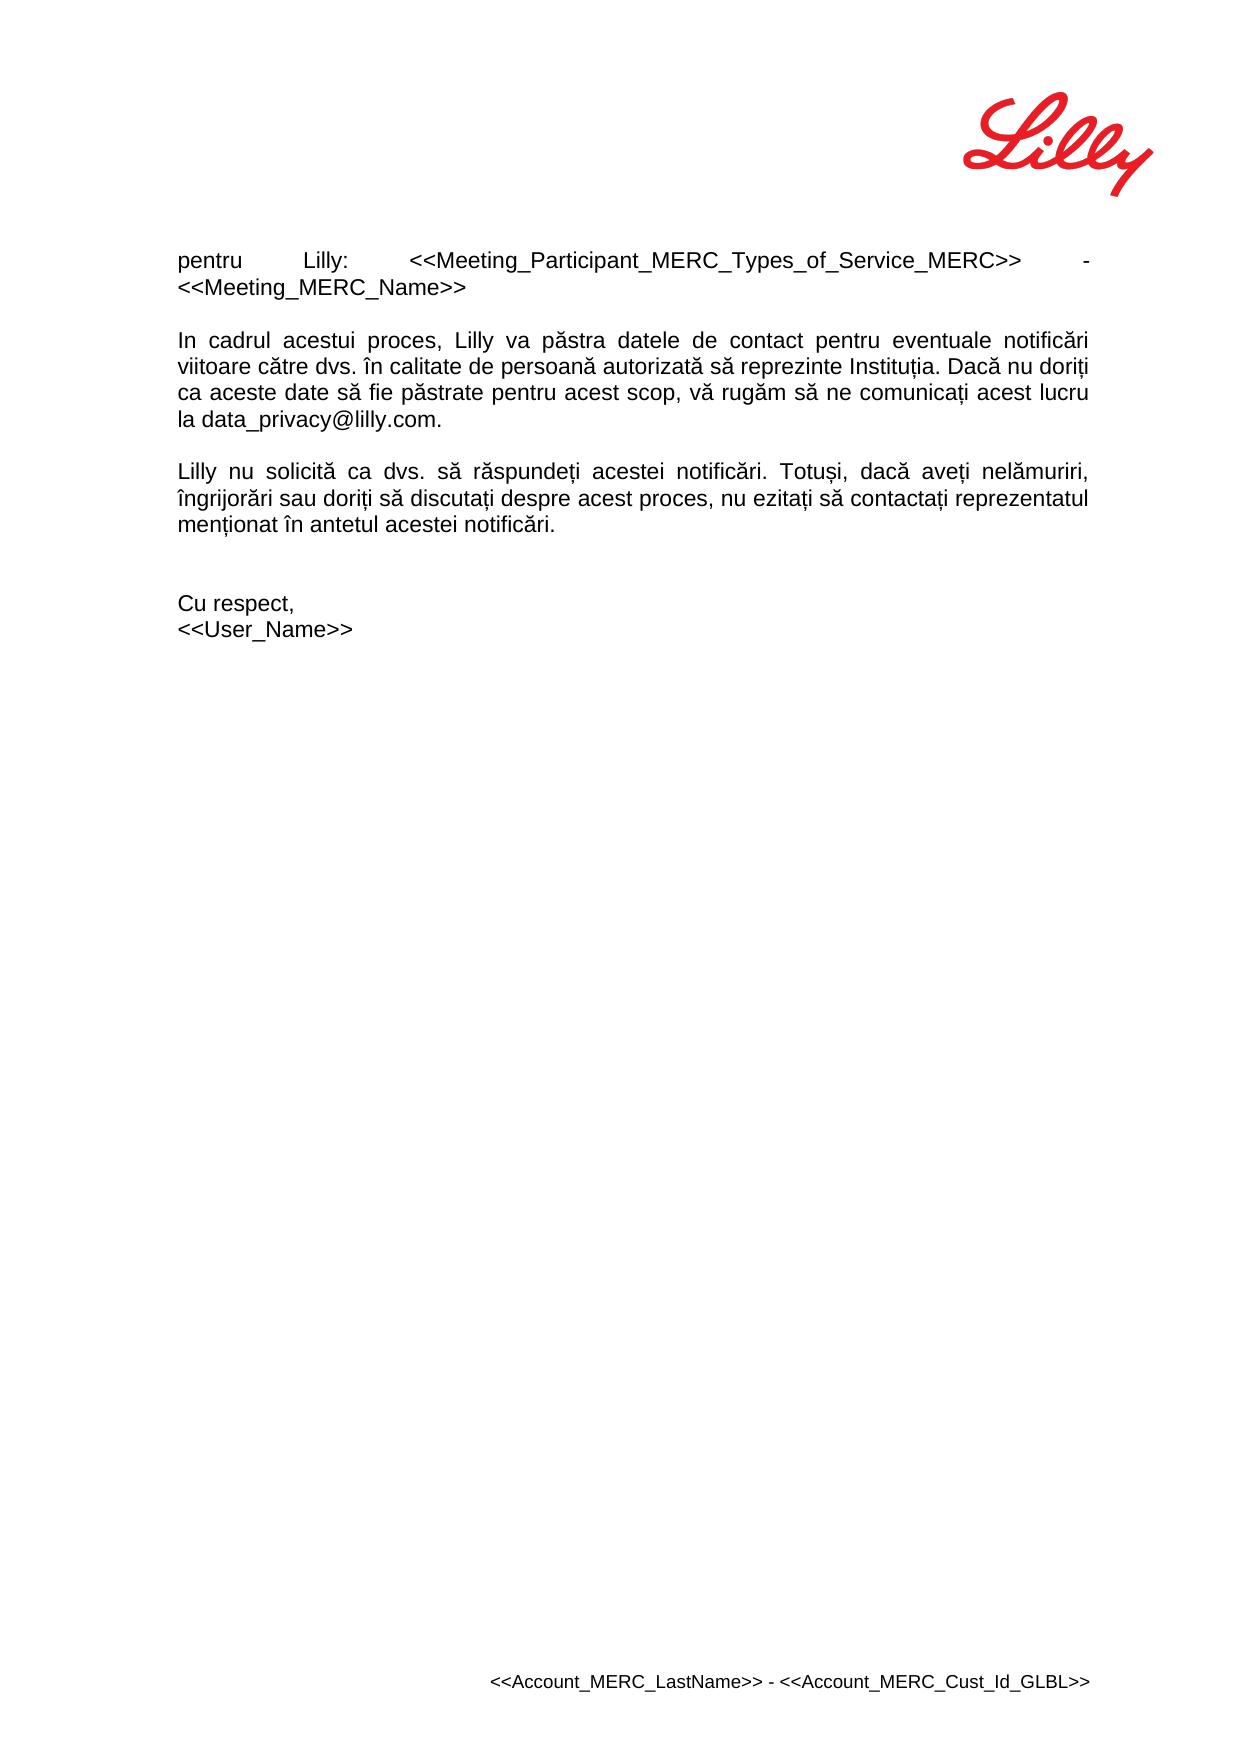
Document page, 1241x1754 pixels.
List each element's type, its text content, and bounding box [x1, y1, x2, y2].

text <<User_Name>> [177, 616, 1090, 643]
picture [963, 92, 1154, 197]
text In cadrul acestui proces, Lilly va păstra datele de contact pentru eventuale notificări viitoare către dvs. în calitate de persoană autorizată să reprezinte Instituția. Dacă nu doriți ca aceste date să fie păstrate pentru acest scop, vă rugăm să ne comunicați acest lucru la data_privacy@lilly.com. [177, 327, 1090, 432]
text Lilly nu solicită ca dvs. să răspundeți acestei notificări. Totuși, dacă aveți nelămuriri, îngrijorări sau doriți să discutați despre acest proces, nu ezitați să contactați reprezentatul menționat în antetul acestei notificări. [177, 458, 1090, 537]
text Cu respect, [177, 590, 1090, 616]
